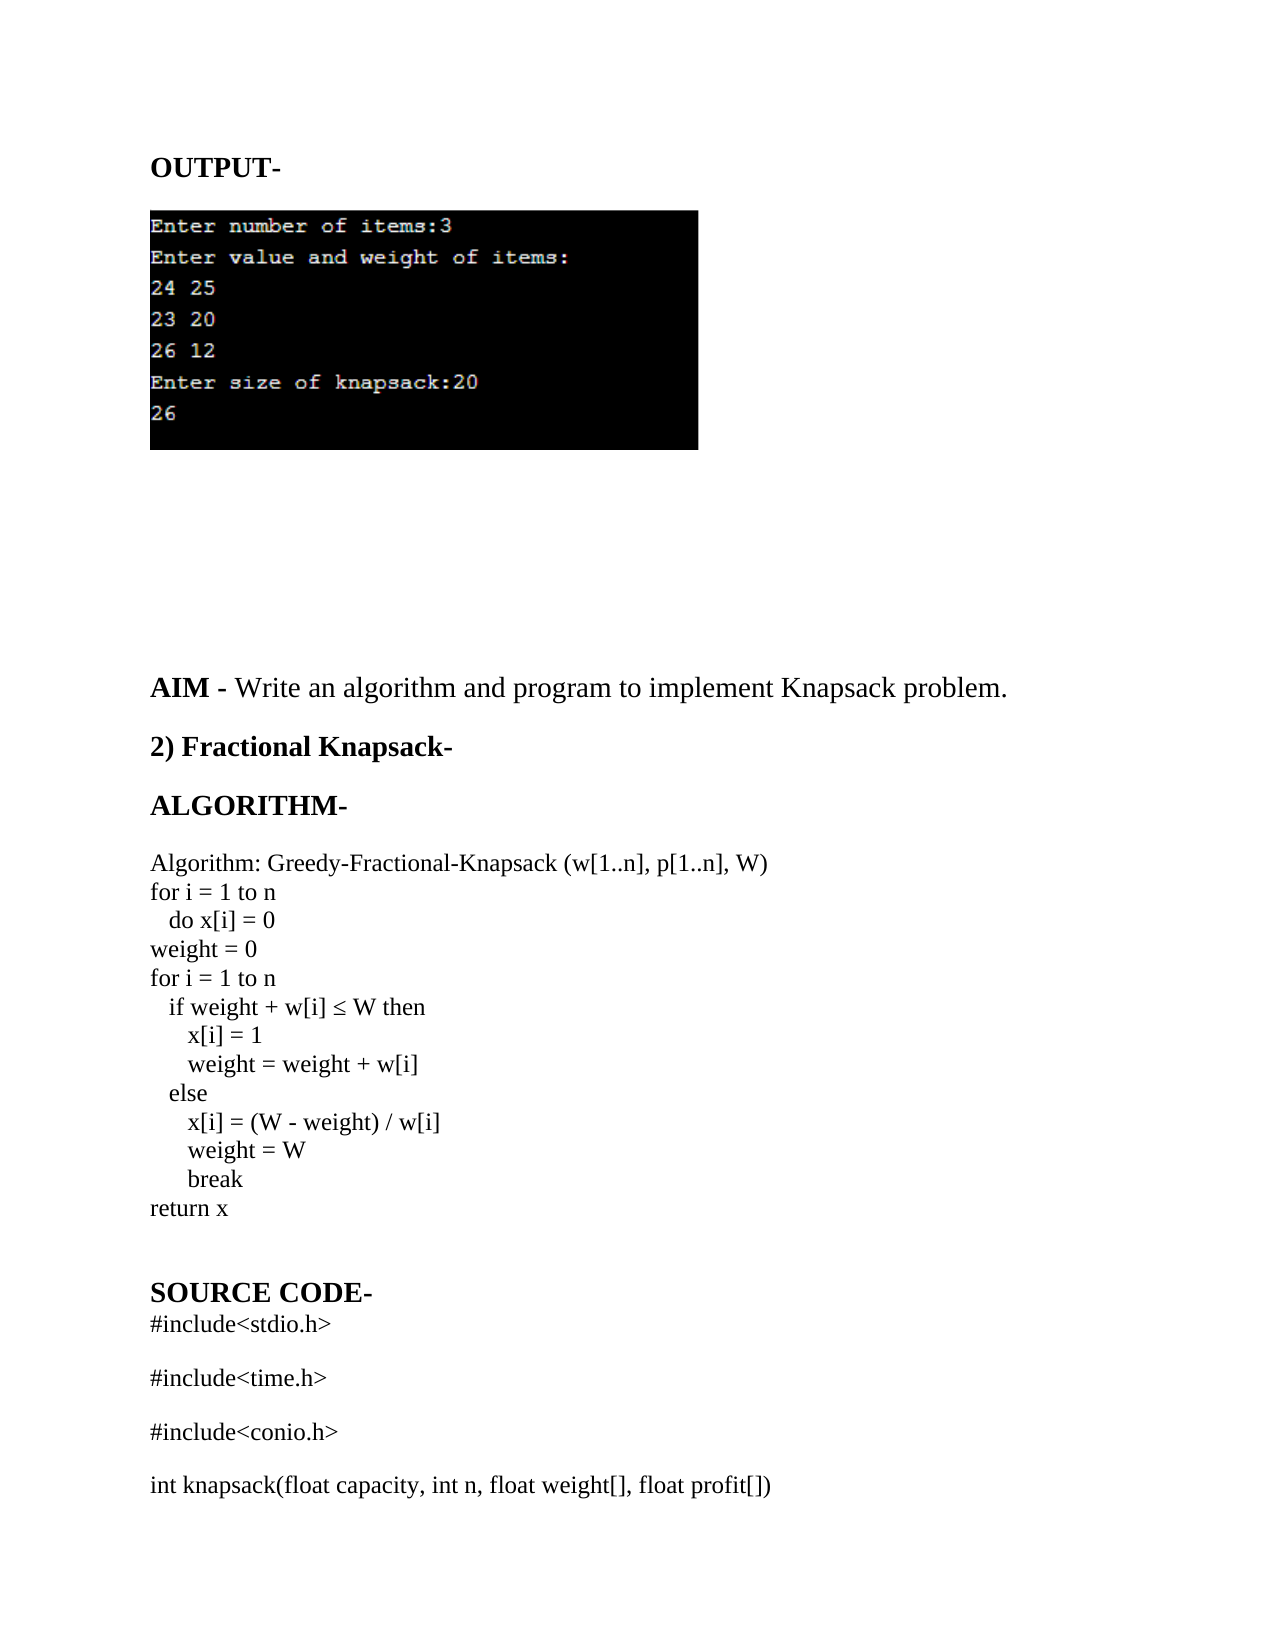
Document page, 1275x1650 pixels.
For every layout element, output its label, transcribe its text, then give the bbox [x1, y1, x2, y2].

text AIM - Write an algorithm and program to implement Knapsack problem. [150, 670, 1125, 703]
text do x[i] = 0 [150, 905, 1125, 934]
text if weight + w[i] ≤ W then [150, 992, 1125, 1020]
text weight = 0 [150, 934, 1125, 963]
text x[i] = 1 [150, 1020, 1125, 1049]
text int knapsack(float capacity, int n, float weight[], float profit[]) [150, 1471, 1125, 1499]
text 2) Fractional Knapsack- [150, 729, 1125, 763]
text #include<time.h> [150, 1363, 1125, 1392]
text for i = 1 to n [150, 877, 1125, 905]
text for i = 1 to n [150, 963, 1125, 992]
text SOURCE CODE- [150, 1275, 1125, 1309]
text weight = W [150, 1135, 1125, 1164]
text Algorithm: Greedy-Fractional-Knapsack (w[1..n], p[1..n], W) [150, 848, 1125, 877]
text else [150, 1078, 1125, 1107]
text weight = weight + w[i] [150, 1049, 1125, 1078]
text #include<stdio.h> [150, 1309, 1125, 1338]
text #include<conio.h> [150, 1417, 1125, 1445]
text x[i] = (W - weight) / w[i] [150, 1107, 1125, 1135]
text return x [150, 1193, 1125, 1222]
picture [150, 209, 699, 450]
text OUTPUT- [150, 150, 1125, 183]
text ALGORITHM- [150, 788, 1125, 822]
text break [150, 1164, 1125, 1193]
